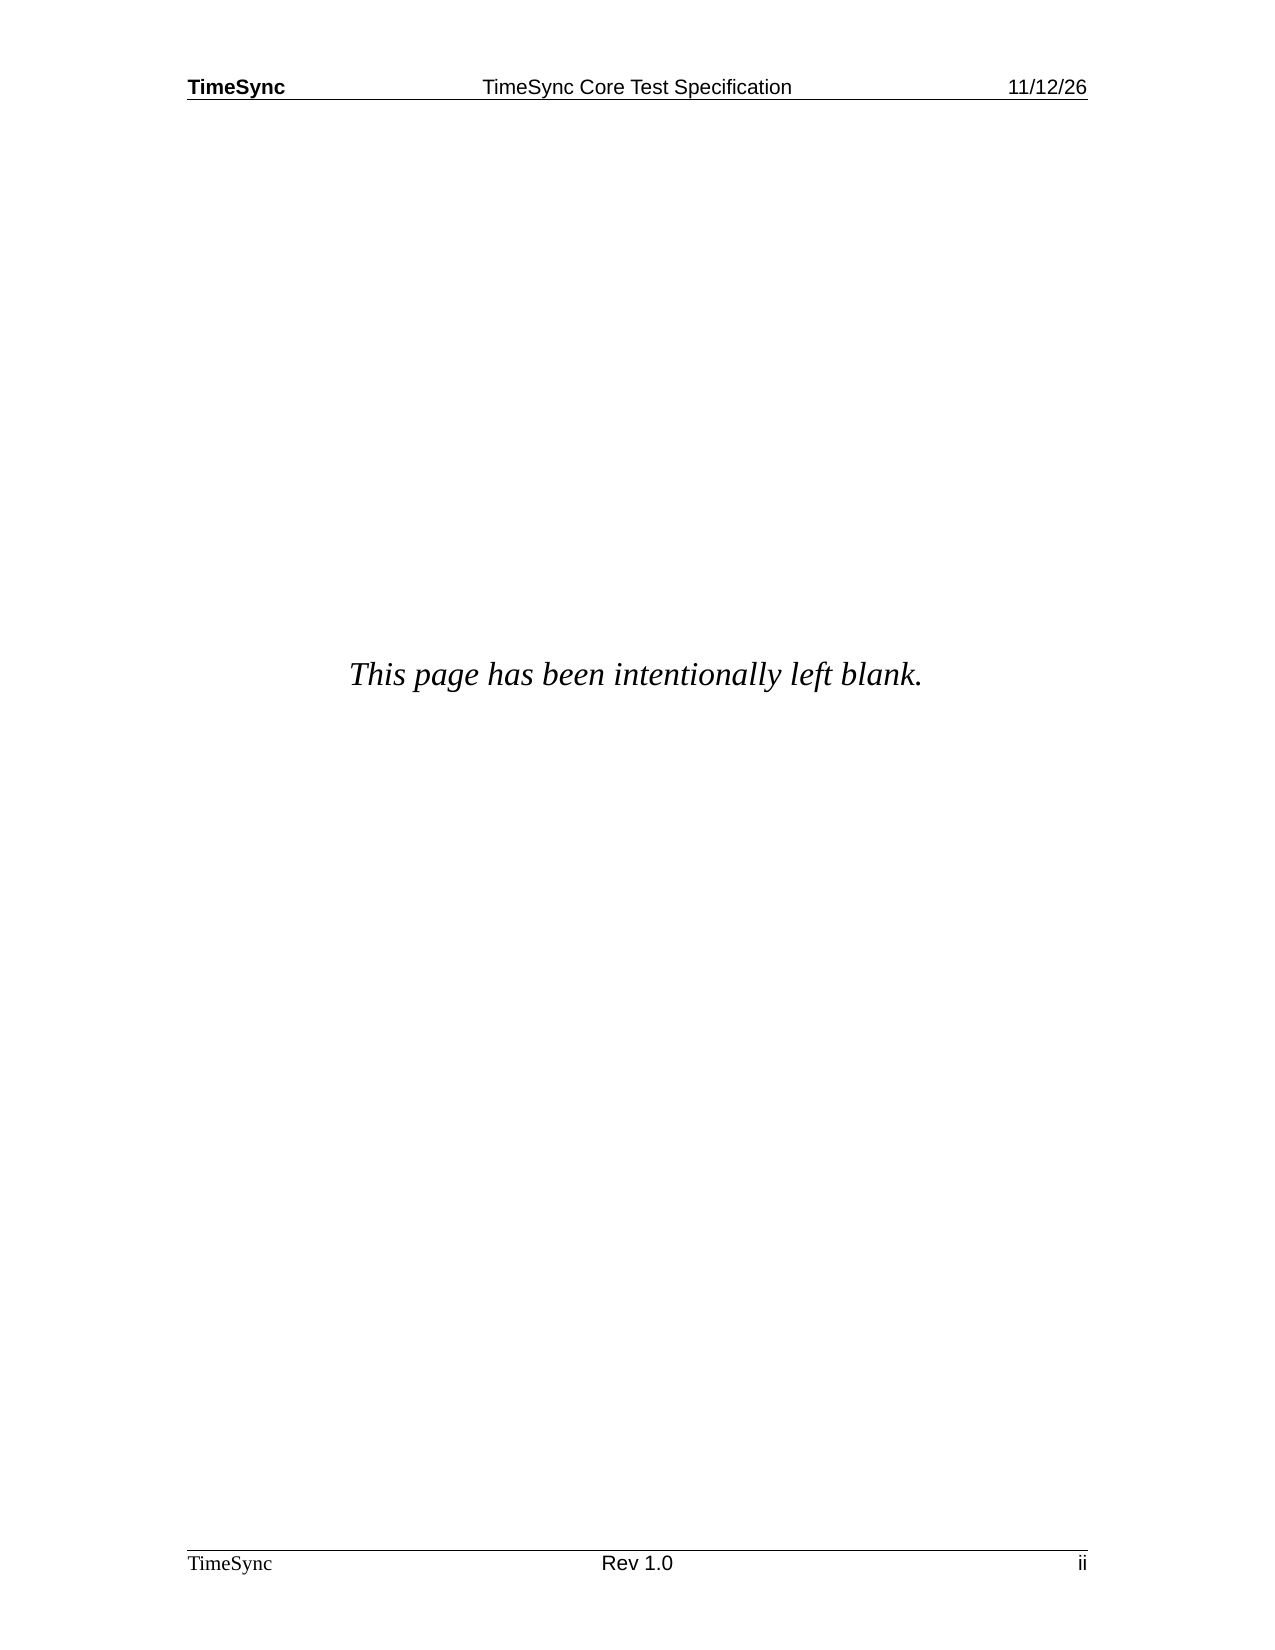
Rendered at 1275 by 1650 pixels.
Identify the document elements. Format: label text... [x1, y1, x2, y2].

text This page has been intentionally left blank. [187, 654, 1088, 693]
